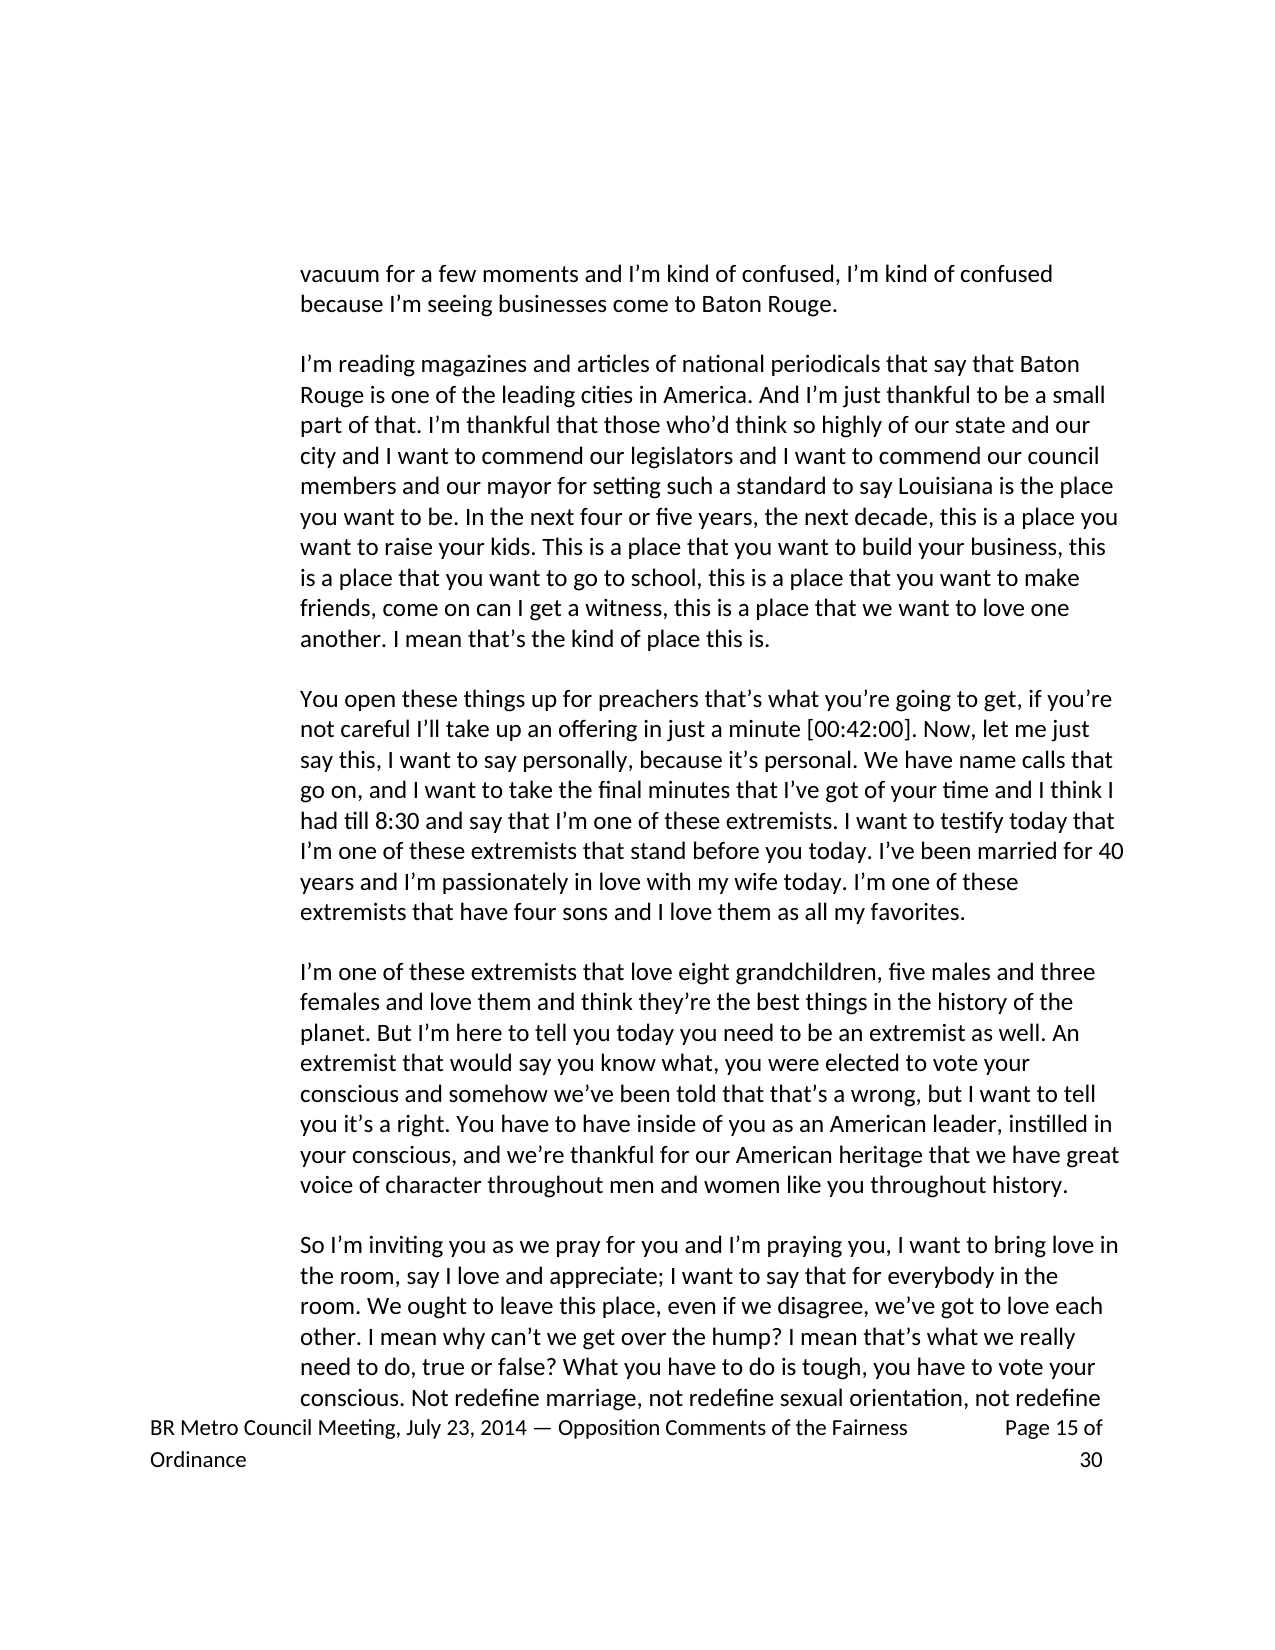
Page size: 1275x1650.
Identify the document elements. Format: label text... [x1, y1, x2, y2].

text I’m one of these extremists that love eight grandchildren, five males and three females and love them and think they’re the best things in the history of the planet. But I’m here to tell you today you need to be an extremist as well. An extremist that would say you know what, you were elected to vote your conscious and somehow we’ve been told that that’s a wrong, but I want to tell you it’s a right. You have to have inside of you as an American leader, instilled in your conscious, and we’re thankful for our American heritage that we have great voice of character throughout men and women like you throughout history. [300, 956, 1125, 1200]
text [150, 258, 1125, 319]
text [300, 1229, 1125, 1412]
text You open these things up for preachers that’s what you’re going to get, if you’re not careful I’ll take up an offering in just a minute [00:42:00]. Now, let me just say this, I want to say personally, because it’s personal. We have name calls that go on, and I want to take the final minutes that I’ve got of your time and I think I had till 8:30 and say that I’m one of these extremists. I want to testify today that I’m one of these extremists that stand before you today. I’ve been married for 40 years and I’m passionately in love with my wife today. I’m one of these extremists that have four sons and I love them as all my favorites. [300, 683, 1125, 927]
text I’m reading magazines and articles of national periodicals that say that Baton Rouge is one of the leading cities in America. And I’m just thankful to be a small part of that. I’m thankful that those who’d think so highly of our state and our city and I want to commend our legislators and I want to commend our council members and our mayor for setting such a standard to say Louisiana is the place you want to be. In the next four or five years, the next decade, this is a place you want to raise your kids. This is a place that you want to build your business, this is a place that you want to go to school, this is a place that you want to make friends, come on can I get a witness, this is a place that we want to love one another. I mean that’s the kind of place this is. [300, 348, 1125, 653]
